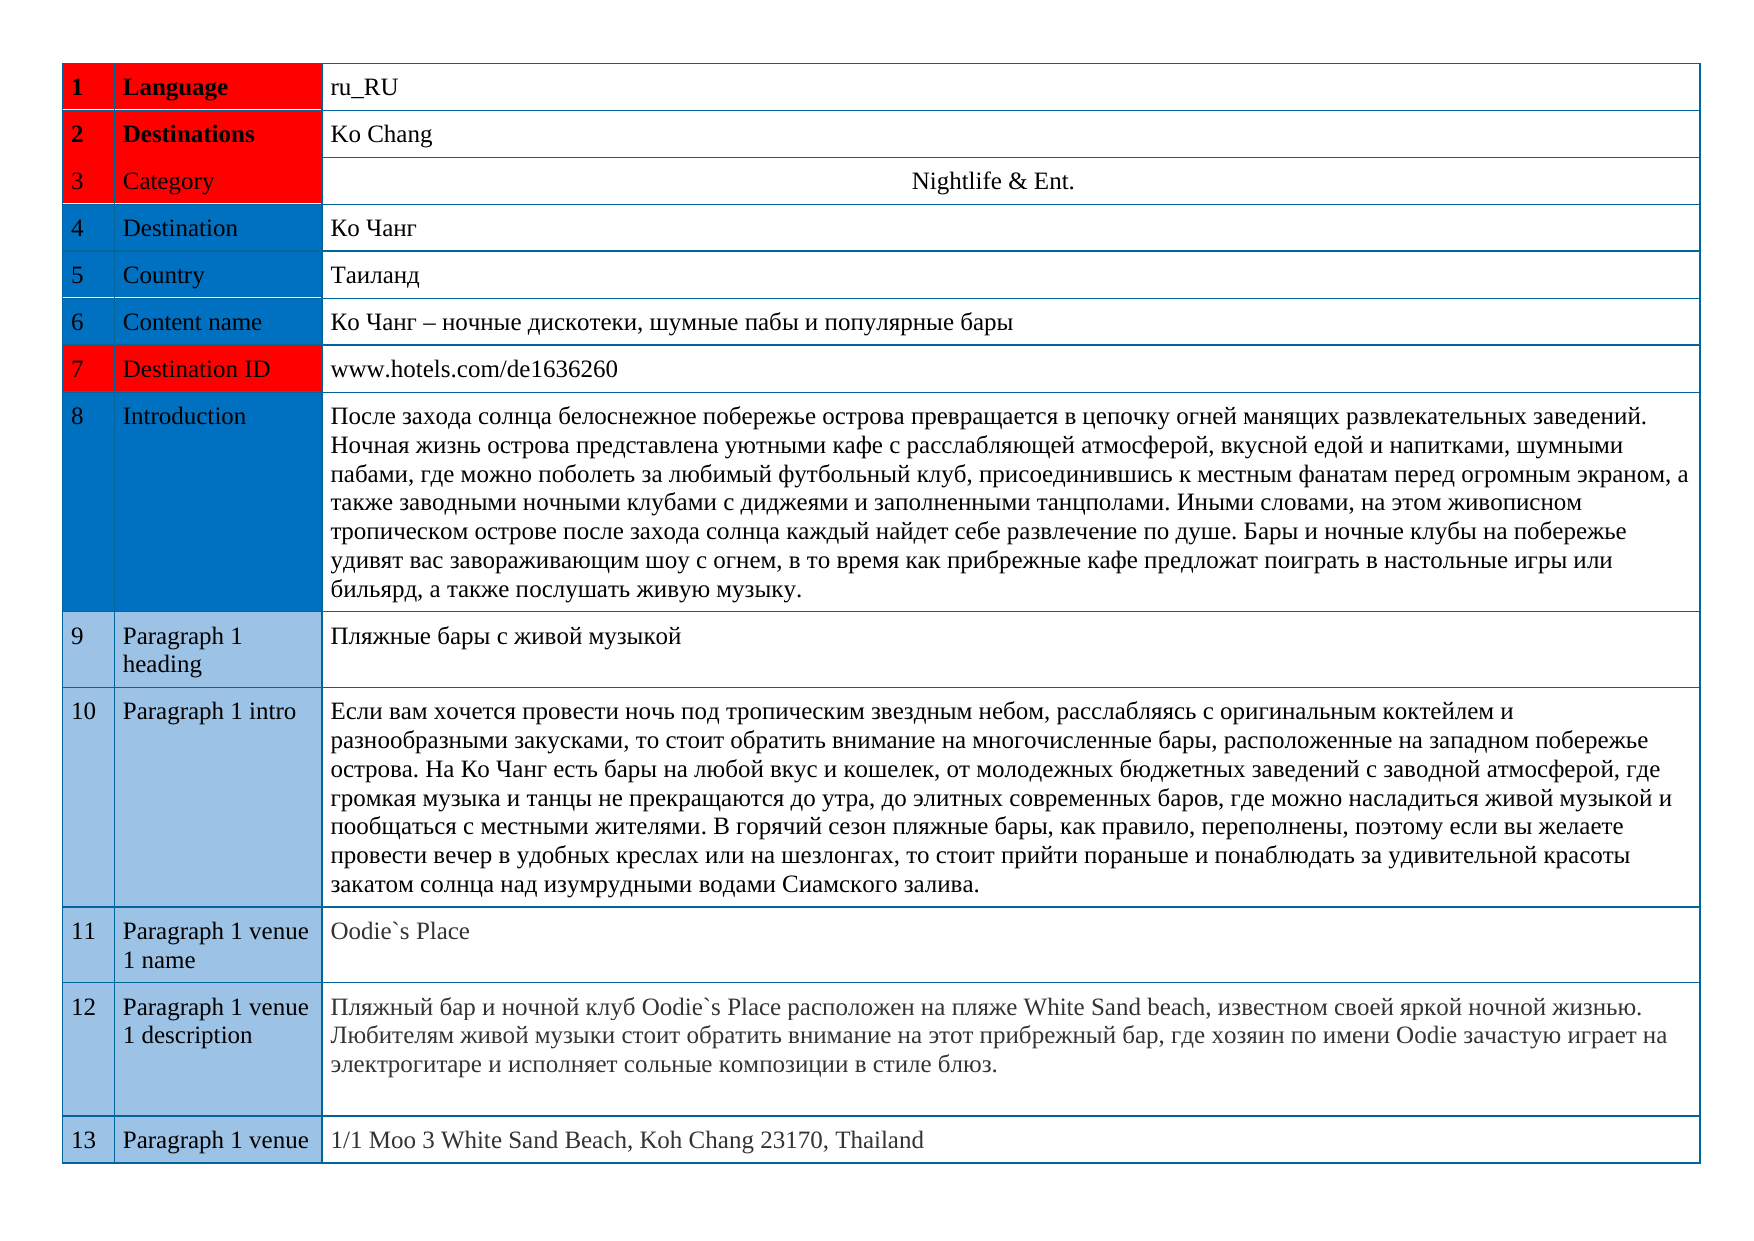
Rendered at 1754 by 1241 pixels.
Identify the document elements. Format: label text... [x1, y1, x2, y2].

table_cell Пляжный бар и ночной клуб Oodie`s Place расположен на пляже White Sand beach, известном своей яркой ночной жизнью. Любителям живой музыки стоит обратить внимание на этот прибрежный бар, где хозяин по имени Oodie зачастую играет на электрогитаре и исполняет сольные композиции в стиле блюз. [323, 983, 1699, 1115]
table_cell Destinations [115, 111, 321, 156]
table_cell Таиланд [323, 252, 1699, 297]
table_cell Если вам хочется провести ночь под тропическим звездным небом, расслабляясь с оригинальным коктейлем и разнообразными закусками, то стоит обратить внимание на многочисленные бары, расположенные на западном побережье острова. На Ко Чанг есть бары на любой вкус и кошелек, от молодежных бюджетных заведений с заводной атмосферой, где громкая музыка и танцы не прекращаются до утра, до элитных современных баров, где можно насладиться живой музыкой и пообщаться с местными жителями. В горячий сезон пляжные бары, как правило, переполнены, поэтому если вы желаете провести вечер в удобных креслах или на шезлонгах, то стоит прийти пораньше и понаблюдать за удивительной красоты закатом солнца над изумрудными водами Сиамского залива. [323, 688, 1699, 906]
table_cell Paragraph 1 heading [115, 612, 321, 687]
table_cell Nightlife & Ent. [323, 158, 1699, 203]
table_cell Introduction [115, 393, 321, 611]
table_cell 13 [63, 1117, 114, 1162]
table_cell www.hotels.com/de1636260 [323, 346, 1699, 391]
table_cell Destination [115, 205, 321, 250]
table_cell Country [115, 252, 321, 297]
table_cell Destination ID [115, 346, 321, 391]
table_cell После захода солнца белоснежное побережье острова превращается в цепочку огней манящих развлекательных заведений. Ночная жизнь острова представлена уютными кафе с расслабляющей атмосферой, вкусной едой и напитками, шумными пабами, где можно поболеть за любимый футбольный клуб, присоединившись к местным фанатам перед огромным экраном, а также заводными ночными клубами с диджеями и заполненными танцполами. Иными словами, на этом живописном тропическом острове после захода солнца каждый найдет себе развлечение по душе. Бары и ночные клубы на побережье удивят вас завораживающим шоу с огнем, в то время как прибрежные кафе предложат поиграть в настольные игры или бильярд, а также послушать живую музыку. [323, 393, 1699, 611]
table_cell Paragraph 1 venue 1 description [115, 983, 321, 1115]
table_cell 2 [63, 111, 114, 156]
table_cell 5 [63, 252, 114, 297]
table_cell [323, 1117, 1699, 1162]
table_cell Ko Chang [323, 111, 1699, 156]
table_header 1 [63, 64, 114, 109]
table_cell 9 [63, 612, 114, 687]
table_cell 7 [63, 346, 114, 391]
table_header Language [115, 64, 321, 109]
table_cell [115, 1117, 321, 1162]
table_cell Ко Чанг – ночные дискотеки, шумные пабы и популярные бары [323, 299, 1699, 344]
table_cell Пляжные бары с живой музыкой [323, 612, 1699, 687]
table_cell Category [115, 158, 321, 203]
table_cell 6 [63, 299, 114, 344]
table_cell 12 [63, 983, 114, 1115]
table_cell 4 [63, 205, 114, 250]
table_cell 11 [63, 908, 114, 982]
table_cell Paragraph 1 intro [115, 688, 321, 906]
table_cell Paragraph 1 venue 1 name [115, 908, 321, 982]
table_cell 8 [63, 393, 114, 611]
table_cell Ко Чанг [323, 205, 1699, 250]
table_cell Oodie`s Place [323, 908, 1699, 982]
table_cell 10 [63, 688, 114, 906]
table_cell Content name [115, 299, 321, 344]
table_cell 3 [63, 158, 114, 203]
table_header ru_RU [323, 64, 1699, 109]
